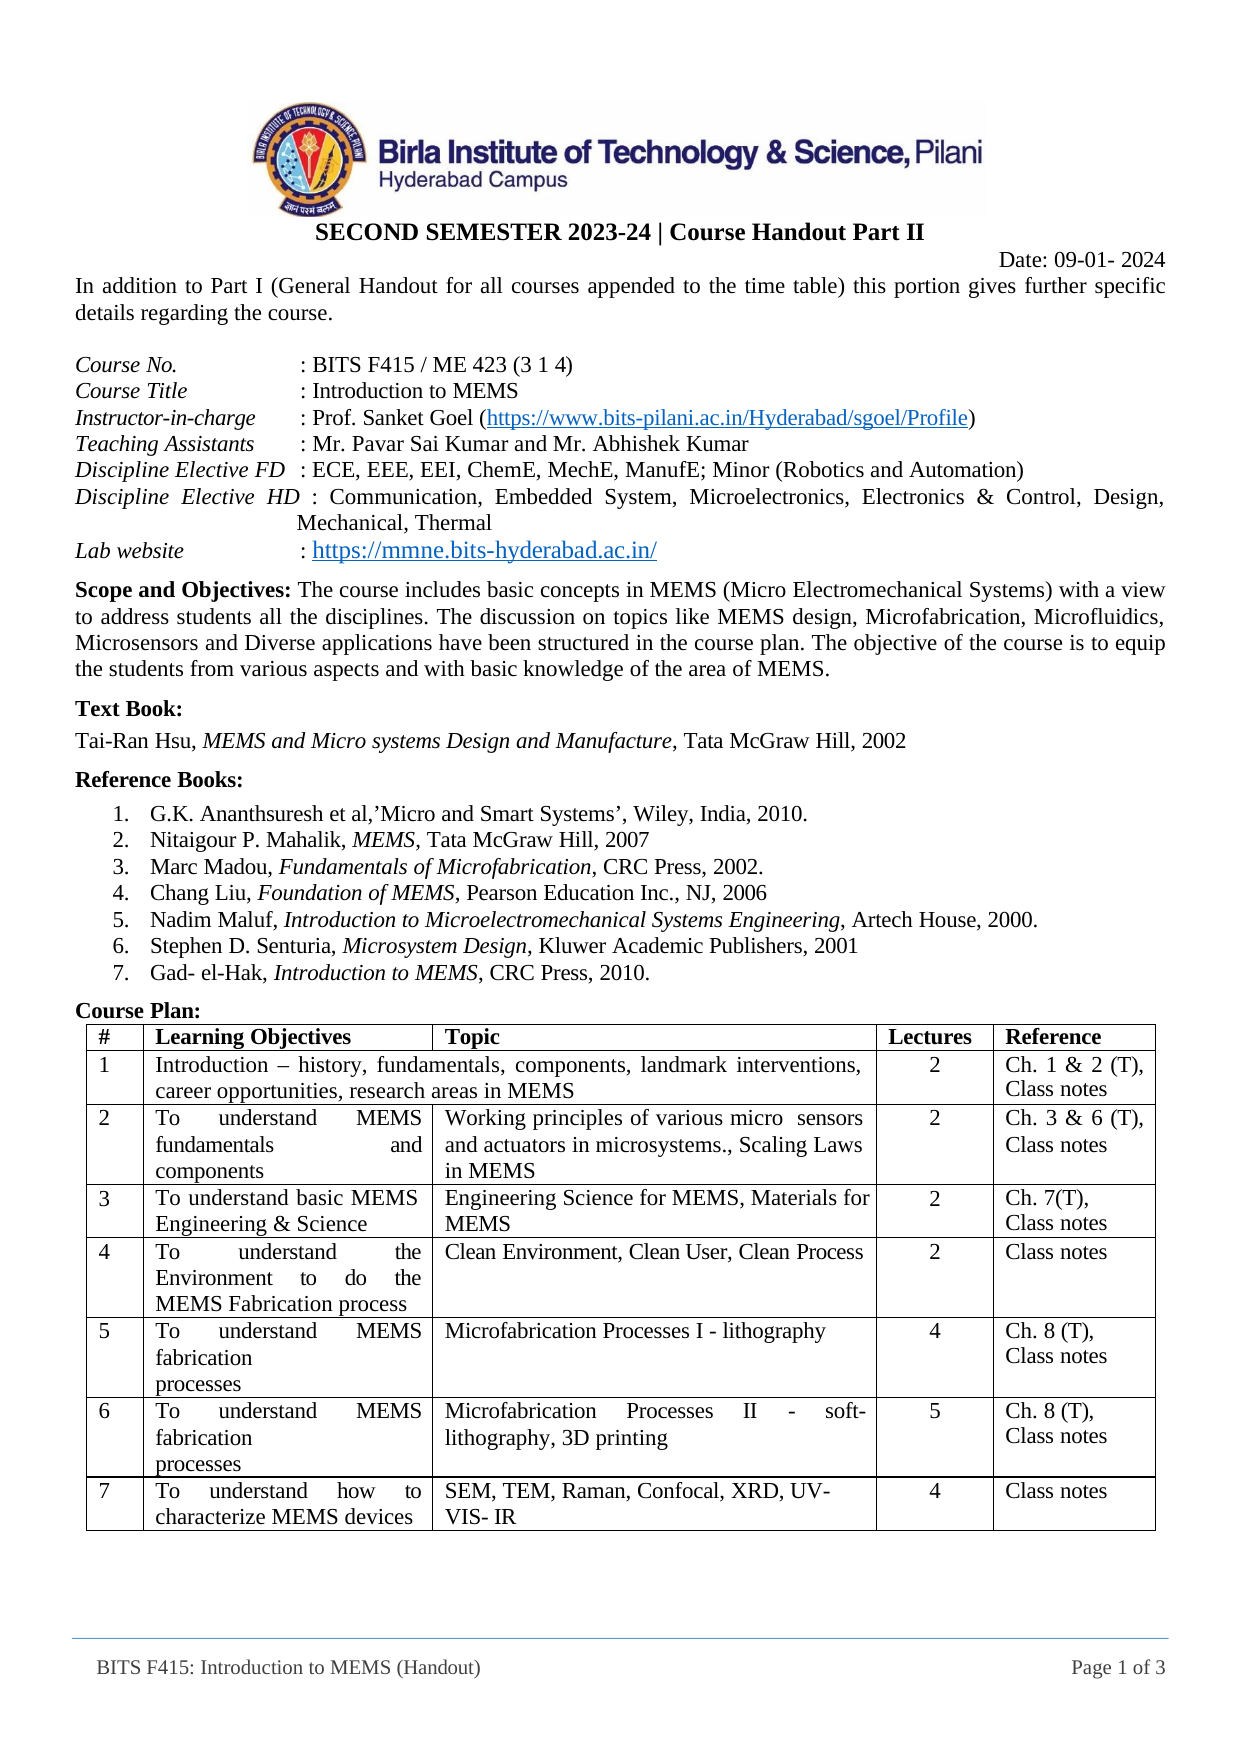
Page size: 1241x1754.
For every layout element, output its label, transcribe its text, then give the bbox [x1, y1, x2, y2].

text Course Plan: [75, 997, 1178, 1024]
table_cell 2 [877, 1238, 993, 1317]
list Stephen D. Senturia, Microsystem Design, Kluwer Academic Publishers, 2001 [112, 932, 1178, 958]
text Reference Books: [75, 766, 1178, 793]
table_cell To understand how to characterize MEMS devices [144, 1478, 432, 1530]
table_cell 5 [877, 1398, 993, 1476]
table_cell To understand basic MEMS Engineering & Science [144, 1185, 432, 1237]
table_cell Working principles of various micro sensors and actuators in microsystems., Scaling Laws in MEMS [433, 1105, 876, 1183]
table_cell 2 [877, 1185, 993, 1237]
text Discipline Elective HD : Communication, Embedded System, Microelectronics, Electronics & Control, Design, Mechanical, Thermal [75, 483, 1166, 536]
text Date: 09-01- 2024 [64, 246, 1166, 272]
table_cell Microfabrication Processes II lithography, 3D printing [433, 1398, 779, 1476]
table_cell Ch. 3 & 6 (T), Class notes [994, 1105, 1155, 1183]
table_cell 4 [87, 1238, 143, 1317]
text Instructor-in-charge : Prof. Sanket Goel (https://www.bits-pilani.ac.in/Hyderabad/sgoel/Profile) [75, 404, 1178, 430]
table_cell 6 [87, 1398, 143, 1476]
table_cell 4 [877, 1478, 993, 1530]
list Marc Madou, Fundamentals of Microfabrication, CRC Press, 2002. [112, 853, 1178, 879]
text Lab website : https://mmne.bits-hyderabad.ac.in/ [75, 536, 1178, 564]
list Nitaigour P. Mahalik, MEMS, Tata McGraw Hill, 2007 [112, 827, 1178, 853]
table_cell Class notes [994, 1238, 1155, 1317]
table_cell To understand the Environment to do the MEMS Fabrication process [144, 1238, 432, 1317]
text Discipline Elective FD : ECE, EEE, EEI, ChemE, MechE, ManufE; Minor (Robotics and Automation) [75, 457, 1178, 483]
table_header Reference [994, 1025, 1155, 1050]
text Scope and Objectives: The course includes basic concepts in MEMS (Micro Electromechanical Systems) with a view to address students all the disciplines. The discussion on topics like MEMS design, Microfabrication, Microfluidics, Microsensors and Diverse applications have been structured in the course plan. The objective of the course is to equip the students from various aspects and with basic knowledge of the area of MEMS. [75, 576, 1166, 682]
table_cell To understand fabrication processes [144, 1318, 349, 1397]
table_cell MEMS [349, 1398, 432, 1476]
list Chang Liu, Foundation of MEMS, Pearson Education Inc., NJ, 2006 [112, 879, 1178, 906]
text In addition to Part I (General Handout for all courses appended to the time table) this portion gives further specific details regarding the course. [75, 272, 1166, 325]
table_cell Introduction – history, fundamentals, components, landmark interventions, career opportunities, research areas in MEMS [144, 1051, 876, 1104]
table_cell Microfabrication Processes I - lithography [433, 1318, 876, 1397]
table_header Learning Objectives [144, 1025, 432, 1050]
table_header Lectures [877, 1025, 993, 1050]
list Gad- el-Hak, Introduction to MEMS, CRC Press, 2010. [112, 959, 1178, 985]
table_cell 2 [877, 1105, 993, 1183]
table_cell Ch. 7(T), Class notes [994, 1185, 1155, 1237]
table_cell MEMS [349, 1318, 432, 1397]
table_cell 3 [87, 1185, 143, 1237]
table_cell To understand fabrication processes [144, 1398, 349, 1476]
text Text Book: [75, 695, 1178, 721]
table_cell Class notes [994, 1478, 1155, 1530]
table_cell 1 [87, 1051, 143, 1104]
list Nadim Maluf, Introduction to Microelectromechanical Systems Engineering, Artech House, 2000. [112, 906, 1178, 932]
table_cell soft- [794, 1398, 876, 1476]
table_cell Ch. 8 (T), Class notes [994, 1318, 1155, 1397]
picture [246, 102, 987, 217]
text Course Title : Introduction to MEMS [75, 378, 1178, 404]
table_cell 4 [877, 1318, 993, 1397]
table_cell Ch. 1 & 2 (T), Class notes [994, 1051, 1155, 1104]
table_cell 2 [877, 1051, 993, 1104]
text Tai-Ran Hsu, MEMS and Micro systems Design and Manufacture, Tata McGraw Hill, 2002 [75, 727, 1178, 754]
list G.K. Ananthsuresh et al,’Micro and Smart Systems’, Wiley, India, 2010. [112, 801, 1178, 827]
table_cell To understand fundamentals components [144, 1105, 349, 1183]
table_cell MEMS and [349, 1105, 432, 1183]
title SECOND SEMESTER 2023-24 | Course Handout Part II [64, 217, 1176, 246]
text Teaching Assistants : Mr. Pavar Sai Kumar and Mr. Abhishek Kumar [75, 430, 1178, 457]
table_cell - [780, 1398, 794, 1476]
table_cell 7 [87, 1478, 143, 1530]
table_header Topic [433, 1025, 876, 1050]
table_cell 5 [87, 1318, 143, 1397]
table_cell SEM, TEM, Raman, Confocal, XRD, UV-VIS- IR [433, 1478, 876, 1530]
text Course No. : BITS F415 / ME 423 (3 1 4) [75, 351, 1178, 378]
table_cell Clean Environment, Clean User, Clean Process [433, 1238, 876, 1317]
table_cell 2 [87, 1105, 143, 1183]
table_cell Engineering Science for MEMS, Materials for MEMS [433, 1185, 876, 1237]
table_cell Ch. 8 (T), Class notes [994, 1398, 1155, 1476]
table_header # [87, 1025, 143, 1050]
